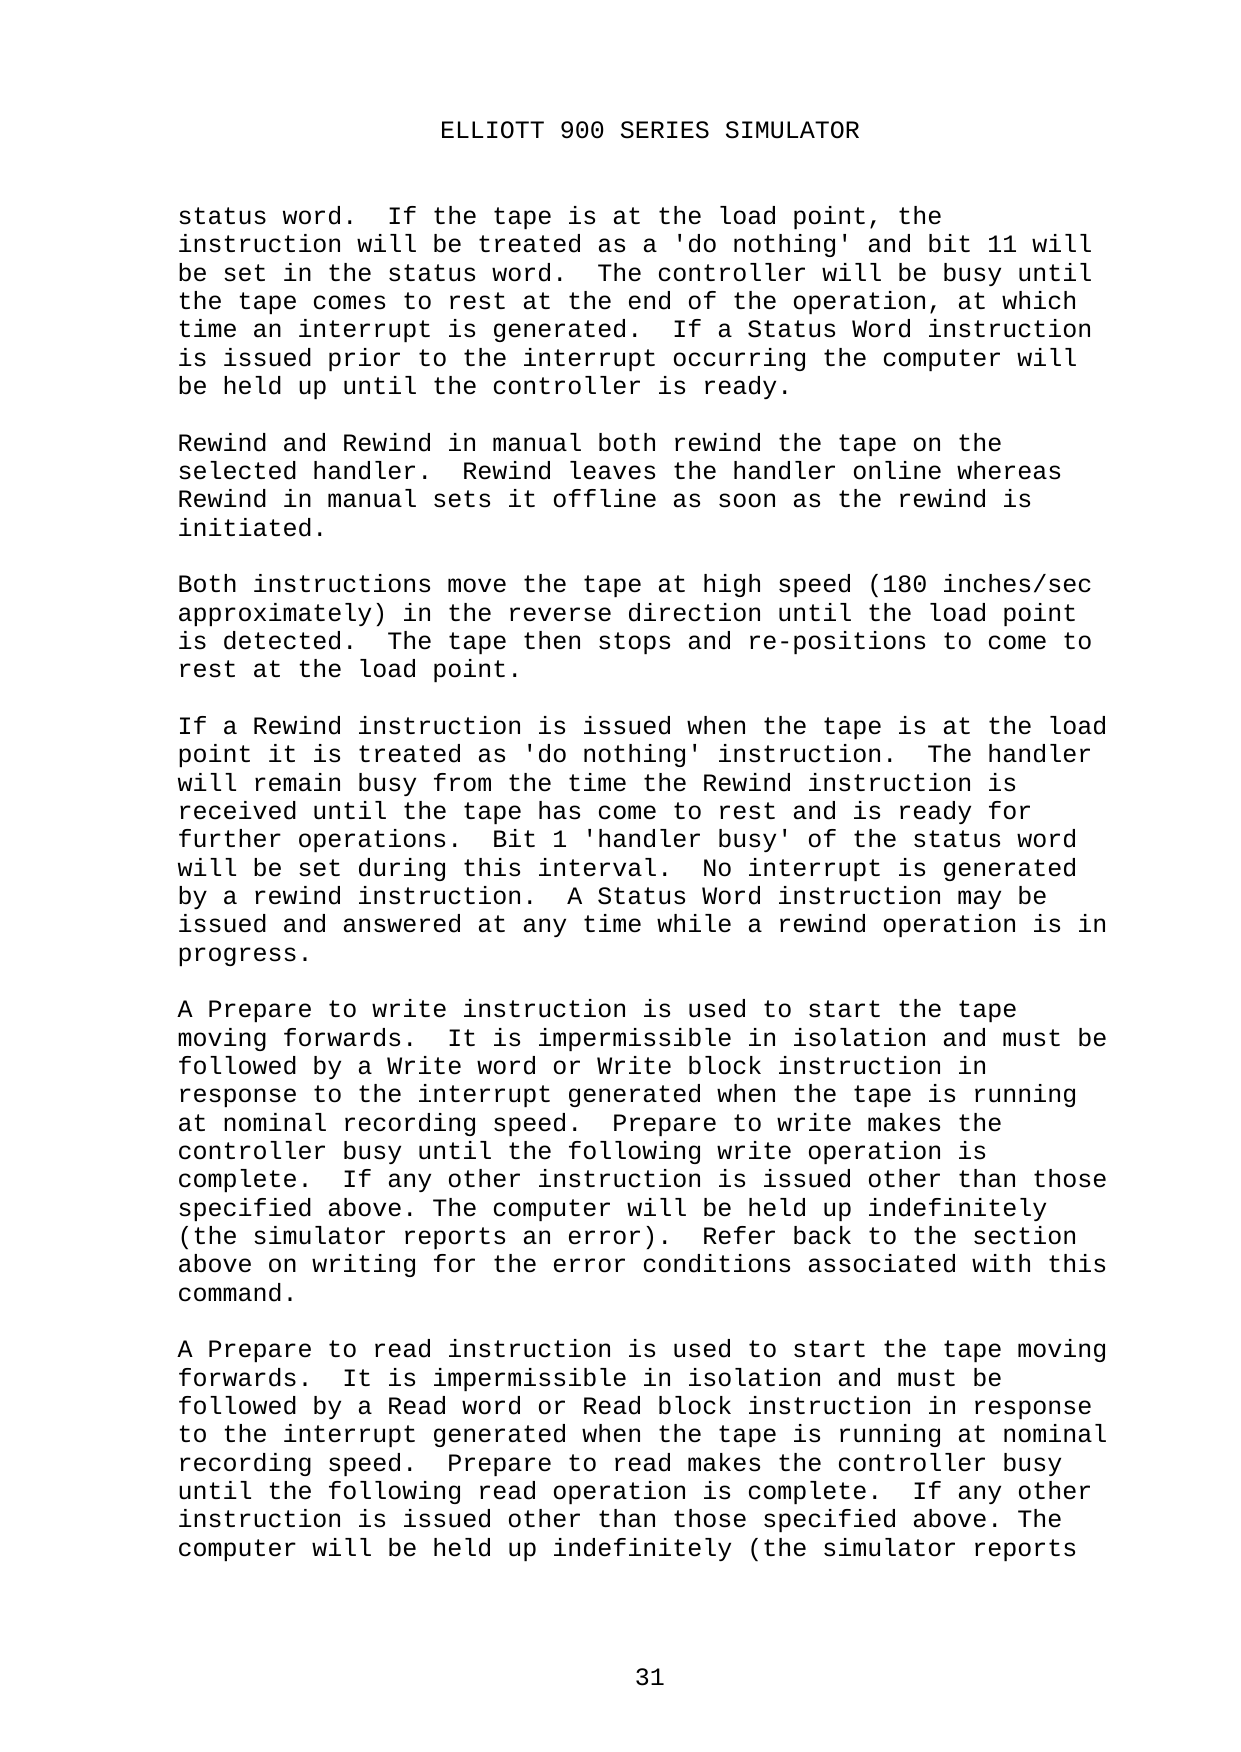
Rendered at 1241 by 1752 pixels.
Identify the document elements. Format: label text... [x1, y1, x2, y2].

text Both instructions move the tape at high speed (180 inches/sec approximately) in the reverse direction until the load point is detected. The tape then stops and re-positions to come to rest at the load point. [177, 572, 1122, 685]
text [177, 203, 1122, 402]
text If a Rewind instruction is issued when the tape is at the load point it is treated as 'do nothing' instruction. The handler will remain busy from the time the Rewind instruction is received until the tape has come to rest and is ready for further operations. Bit 1 'handler busy' of the status word will be set during this interval. No interrupt is generated by a rewind instruction. A Status Word instruction may be issued and answered at any time while a rewind operation is in progress. [177, 713, 1122, 968]
text A Prepare to write instruction is used to start the tape moving forwards. It is impermissible in isolation and must be followed by a Write word or Write block instruction in response to the interrupt generated when the tape is running at nominal recording speed. Prepare to write makes the controller busy until the following write operation is complete. If any other instruction is issued other than those specified above. The computer will be held up indefinitely (the simulator reports an error). Refer back to the section above on writing for the error conditions associated with this command. [177, 997, 1122, 1308]
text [177, 1337, 1122, 1563]
text Rewind and Rewind in manual both rewind the tape on the selected handler. Rewind leaves the handler online whereas Rewind in manual sets it offline as soon as the rewind is initiated. [177, 430, 1122, 543]
